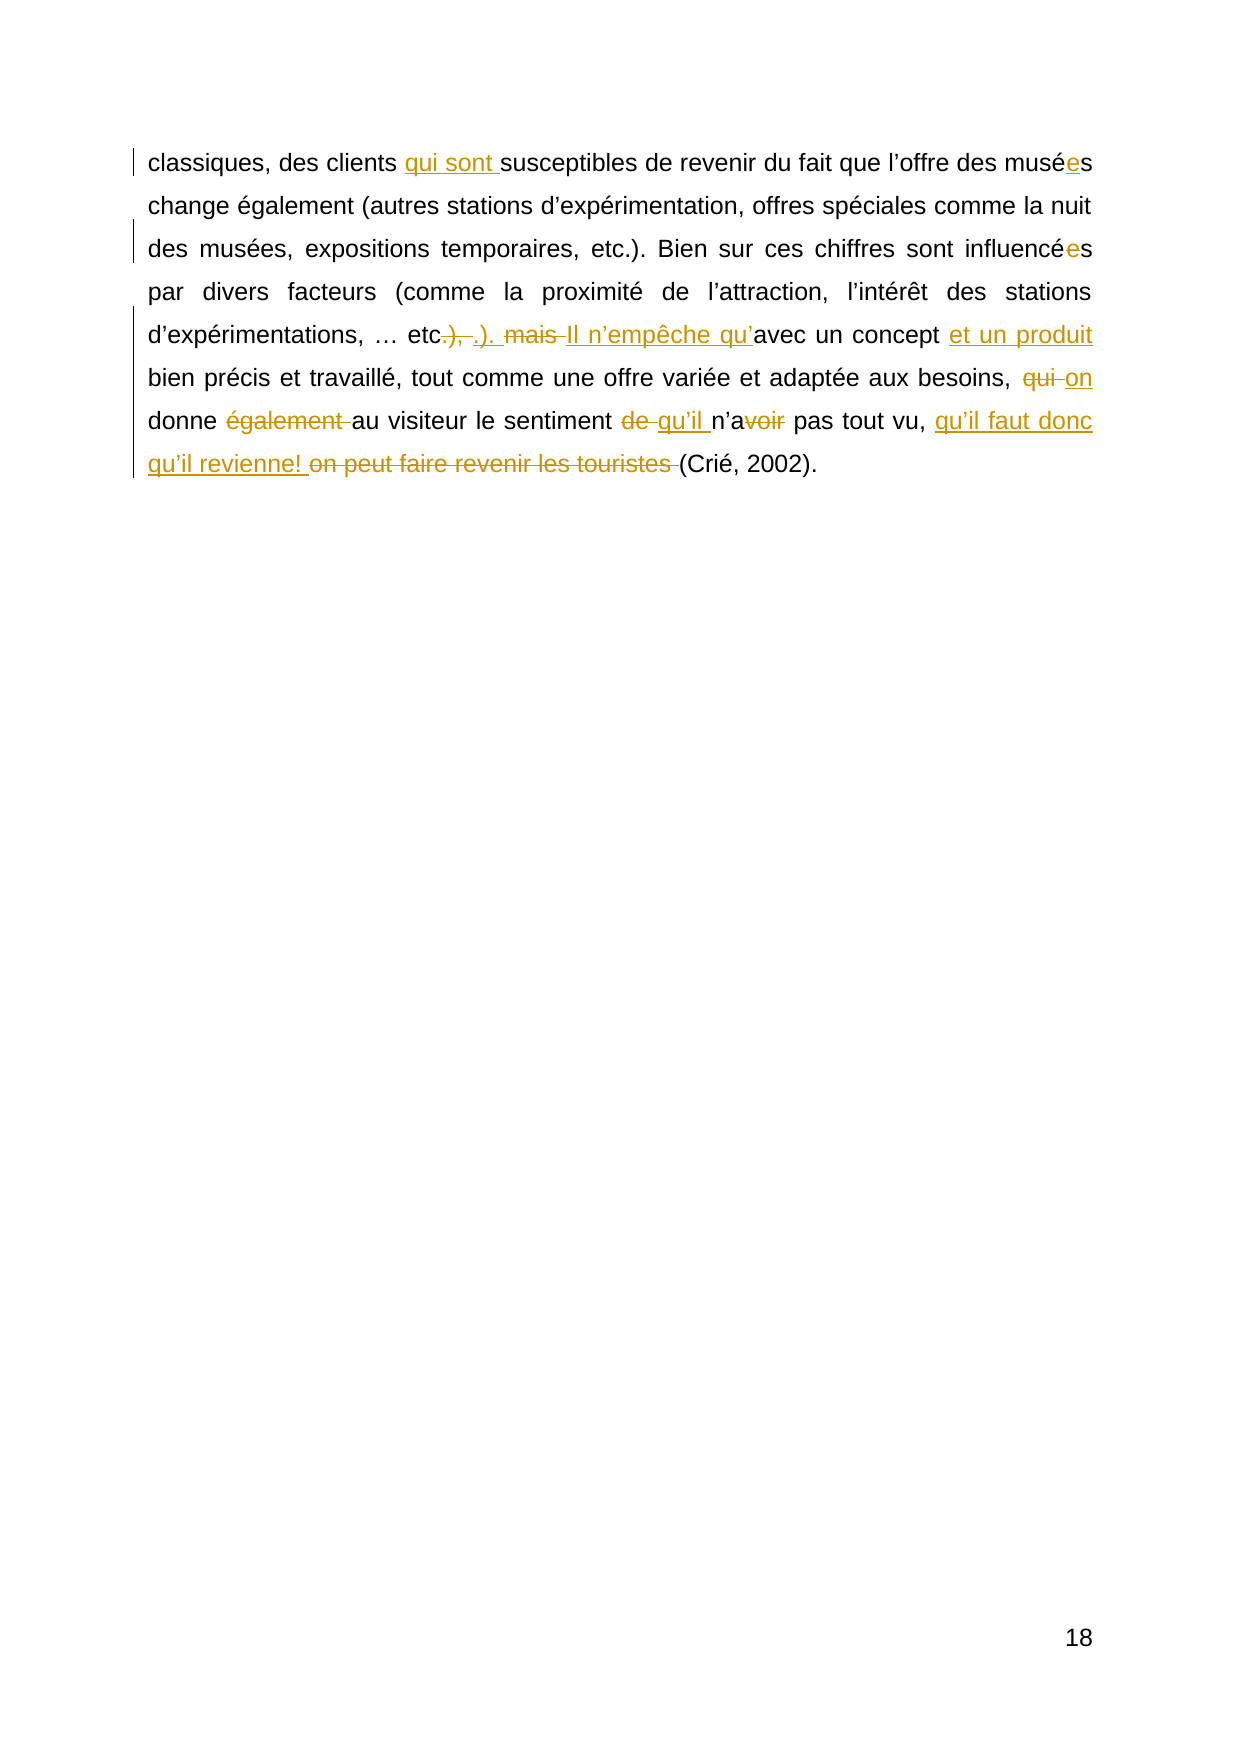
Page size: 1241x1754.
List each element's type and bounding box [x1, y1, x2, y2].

text [148, 148, 1093, 478]
